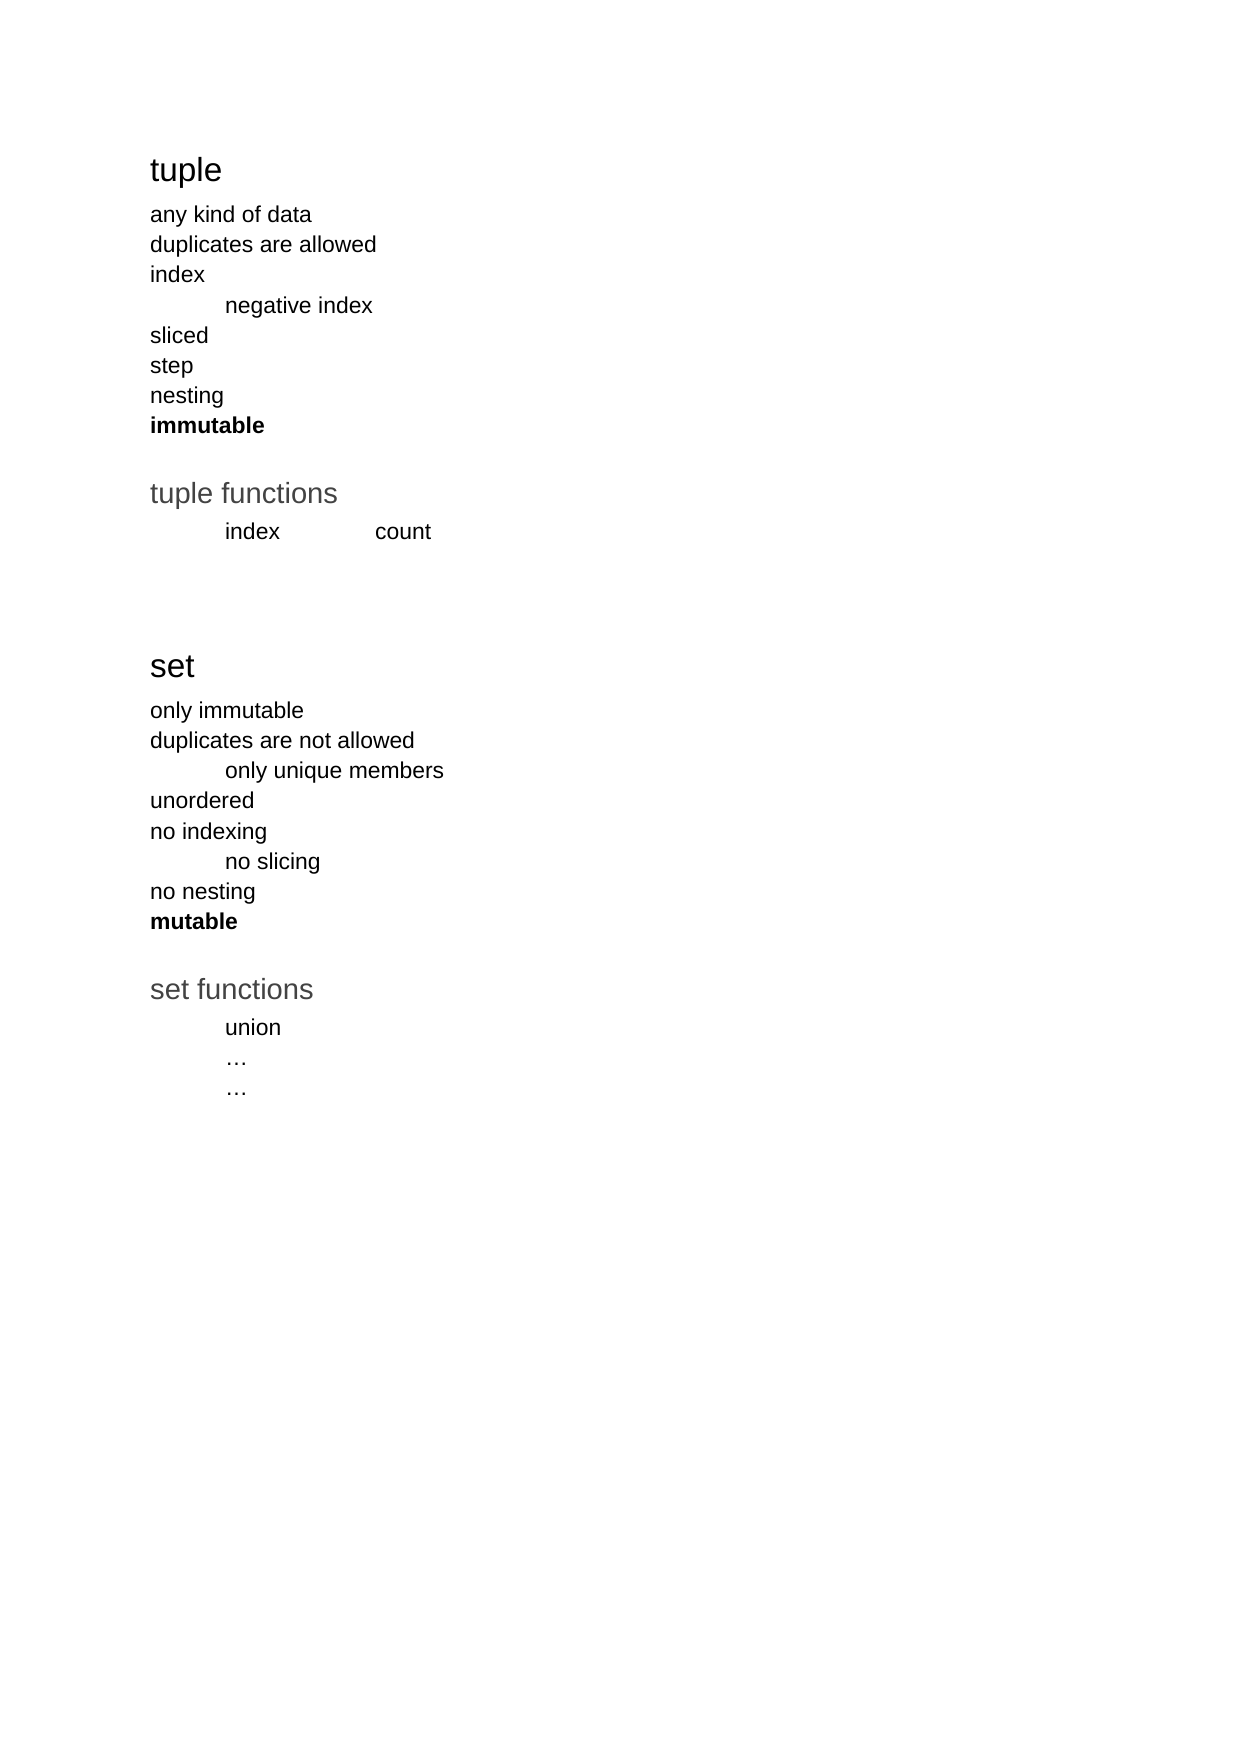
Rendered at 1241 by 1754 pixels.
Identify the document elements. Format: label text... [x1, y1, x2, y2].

subtitle tuple functions [150, 476, 1090, 509]
text … [150, 1044, 1090, 1070]
text mutable [150, 908, 1090, 935]
text no indexing [150, 818, 1090, 844]
text duplicates are not allowed [150, 727, 1090, 753]
text unordered [150, 787, 1090, 814]
text no nesting [150, 878, 1090, 904]
text index [150, 261, 1090, 288]
text index count [150, 518, 1090, 544]
text nesting [150, 382, 1090, 408]
text step [150, 352, 1090, 378]
text sliced [150, 322, 1090, 348]
text duplicates are allowed [150, 231, 1090, 257]
subtitle set functions [150, 972, 1090, 1005]
text negative index [150, 292, 1090, 318]
text any kind of data [150, 201, 1090, 227]
subtitle tuple [150, 150, 1090, 188]
text no slicing [150, 848, 1090, 874]
text immutable [150, 412, 1090, 439]
subtitle set [150, 646, 1090, 684]
text … [150, 1074, 1090, 1101]
text only unique members [150, 757, 1090, 784]
text union [150, 1014, 1090, 1040]
text only immutable [150, 697, 1090, 723]
